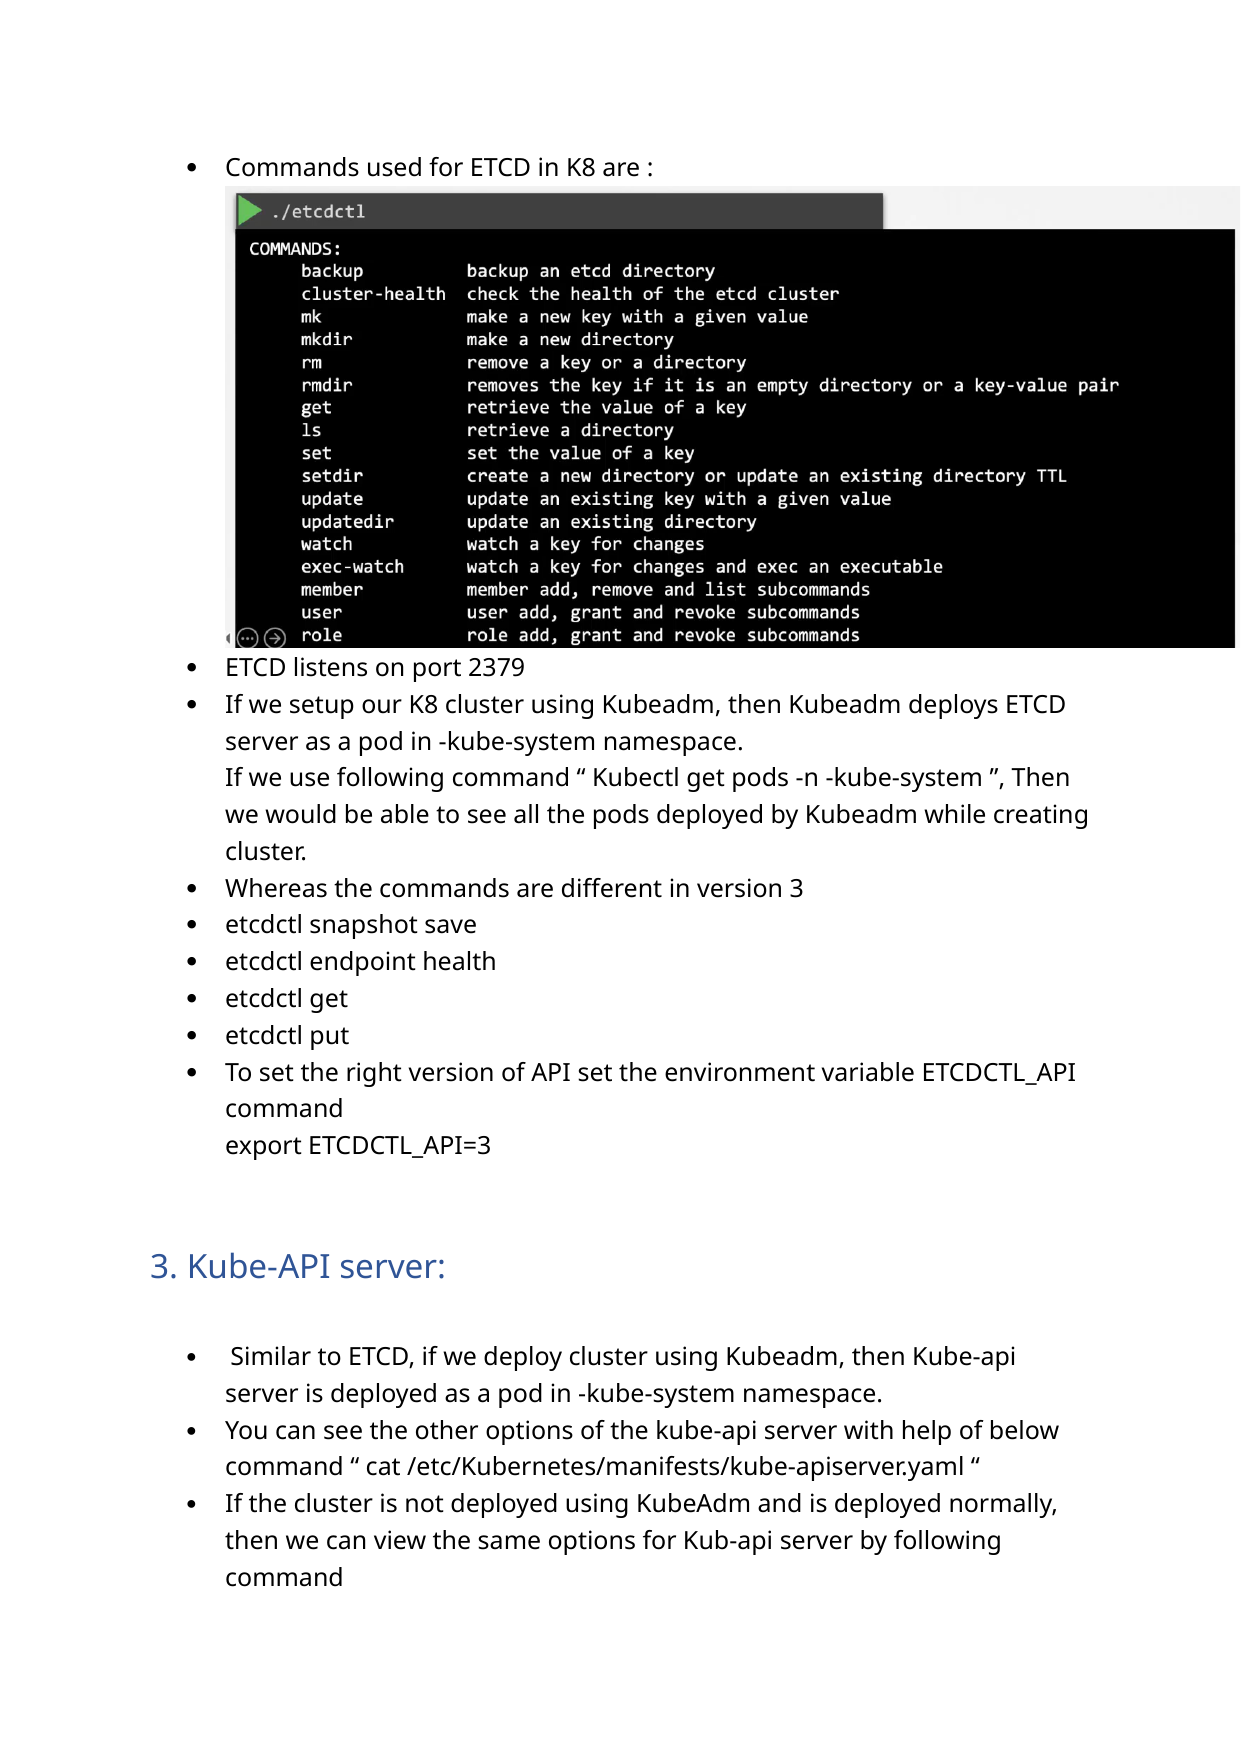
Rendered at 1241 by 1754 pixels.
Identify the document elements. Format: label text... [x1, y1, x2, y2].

list etcdctl endpoint health [187, 944, 1090, 978]
list etcdctl put [187, 1017, 1090, 1051]
list Whereas the commands are different in version 3 [187, 870, 1090, 904]
list etcdctl snapshot save [187, 907, 1090, 941]
subtitle 3. Kube-API server: [150, 1243, 1090, 1288]
list If we setup our K8 cluster using Kubeadm, then Kubeadm deploys ETCD server as a pod in -kube-system namespace. If we use following command “ Kubectl get pods -n -kube-system ”, Then we would be able to see all the pods deployed by Kubeadm while creating cluster. [187, 686, 1090, 868]
list To set the right version of API set the environment variable ETCDCTL_API command [187, 1054, 1090, 1125]
list If the cluster is not deployed using KubeAdm and is deployed normally, then we can view the same options for Kub-api server by following command [187, 1486, 1090, 1593]
list Similar to ETCD, if we deploy cluster using Kubeadm, then Kube-api server is deployed as a pod in -kube-system namespace. [187, 1339, 1090, 1409]
list etcdctl get [187, 981, 1090, 1015]
list You can see the other options of the kube-api server with help of below command “ cat /etc/Kubernetes/manifests/kube-apiserver.yaml “ [187, 1412, 1090, 1483]
picture [225, 186, 1241, 648]
list export ETCDCTL_API=3 [225, 1128, 1090, 1162]
list ETCD listens on port 2379 [187, 650, 1090, 684]
